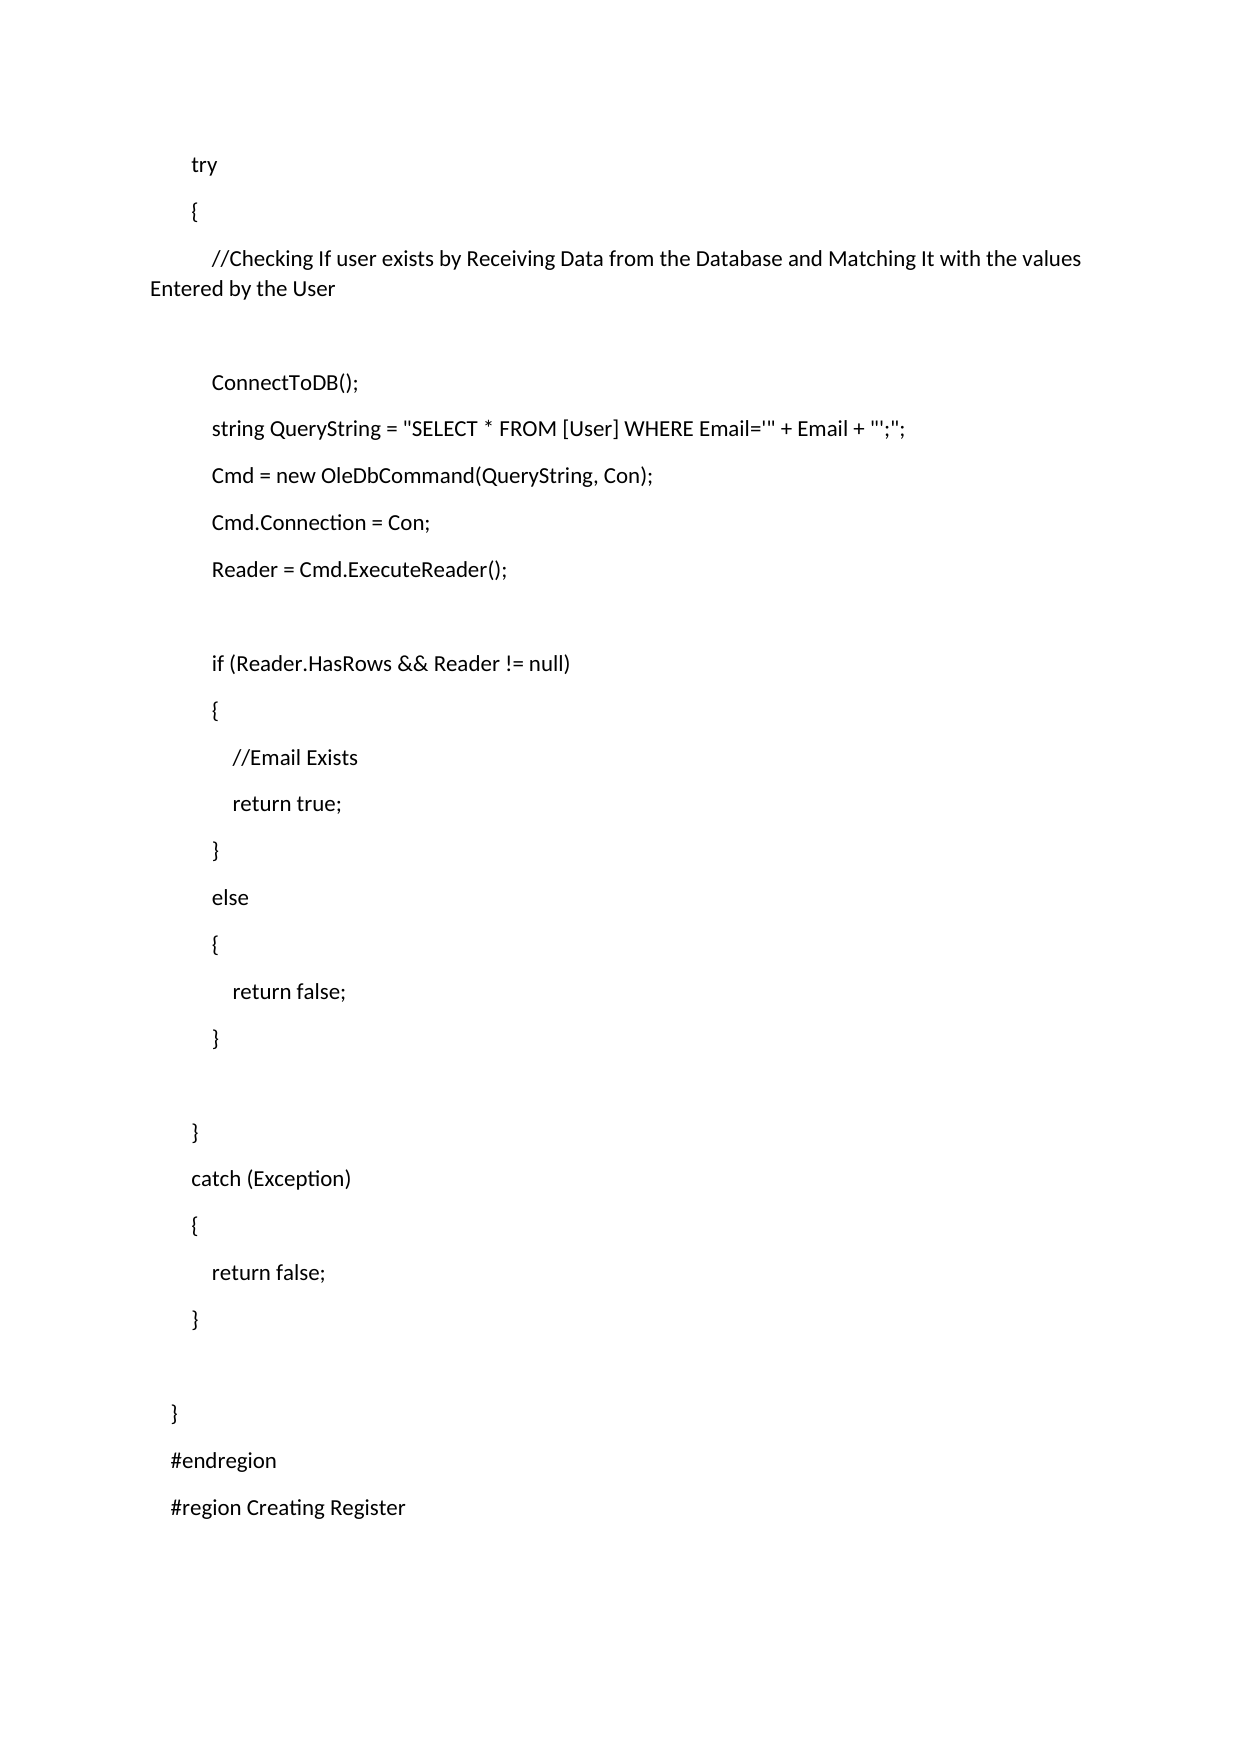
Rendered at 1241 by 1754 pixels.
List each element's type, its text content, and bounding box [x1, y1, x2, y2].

text catch (Exception) [150, 1164, 1090, 1193]
text //Email Exists [150, 743, 1090, 771]
text try [150, 150, 1090, 178]
text return true; [150, 789, 1090, 818]
text #region Creating Register [150, 1493, 1090, 1521]
text { [150, 696, 1090, 724]
text } [150, 1399, 1090, 1427]
text } [150, 836, 1090, 864]
text } [150, 1024, 1090, 1052]
text } [150, 1305, 1090, 1333]
text } [150, 1118, 1090, 1146]
text Cmd.Connection = Con; [150, 508, 1090, 536]
text string QueryString = "SELECT * FROM [User] WHERE Email='" + Email + "';"; [150, 414, 1090, 443]
text { [150, 197, 1090, 225]
text Cmd = new OleDbCommand(QueryString, Con); [150, 461, 1090, 489]
text if (Reader.HasRows && Reader != null) [150, 649, 1090, 677]
text return false; [150, 977, 1090, 1005]
text ConnectToDB(); [150, 368, 1090, 396]
text { [150, 1211, 1090, 1239]
text //Checking If user exists by Receiving Data from the Database and Matching It with the values Entered by the User [150, 244, 1090, 302]
text else [150, 883, 1090, 911]
text return false; [150, 1258, 1090, 1286]
text #endregion [150, 1446, 1090, 1474]
text { [150, 930, 1090, 958]
text Reader = Cmd.ExecuteReader(); [150, 555, 1090, 583]
